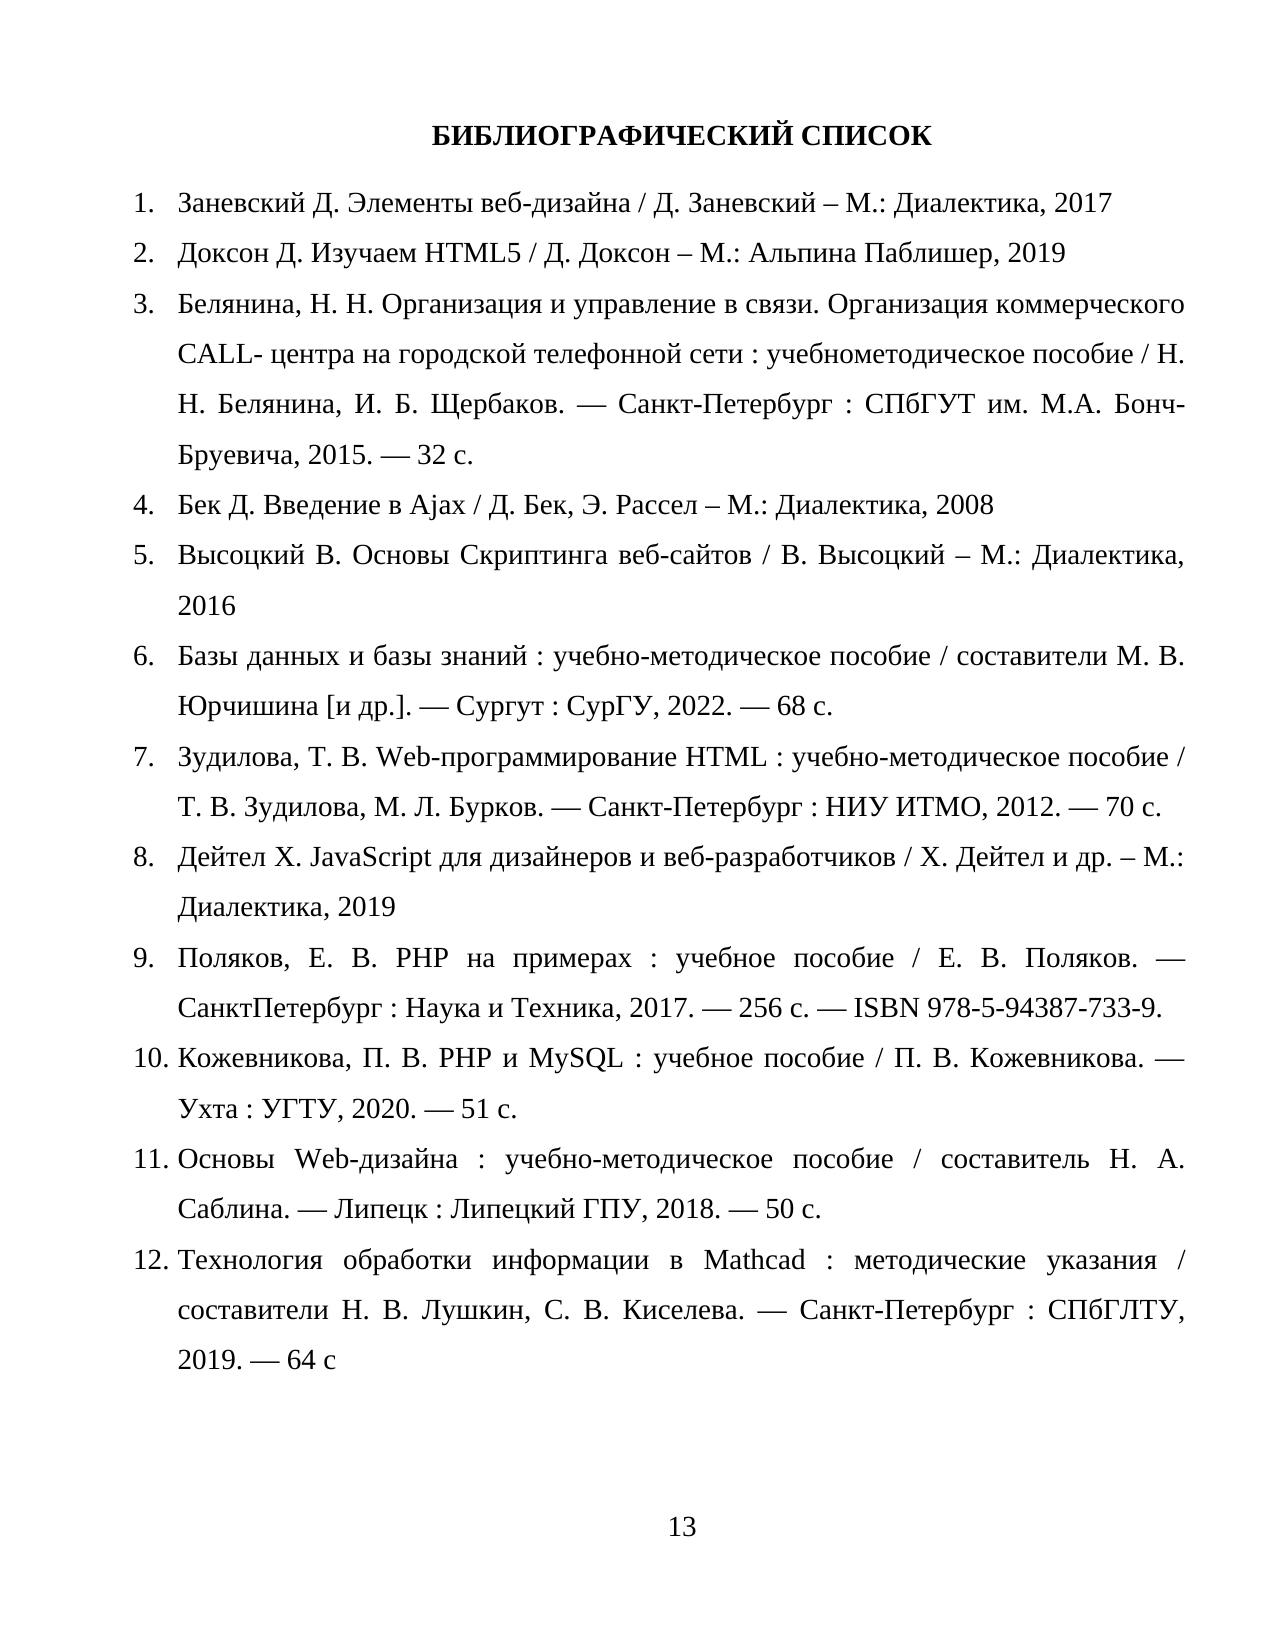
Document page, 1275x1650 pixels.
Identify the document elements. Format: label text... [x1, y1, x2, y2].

list Белянина, Н. Н. Организация и управление в связи. Организация коммерческого СALL- центра на городской телефонной сети : учебнометодическое пособие / Н. Н. Белянина, И. Б. Щербаков. — Санкт-Петербург : СПбГУТ им. М.А. Бонч-Бруевича, 2015. — 32 с. [133, 286, 1186, 470]
list Дейтел Х. JavaScript для дизайнеров и веб-разработчиков / Х. Дейтел и др. – М.: Диалектика, 2019 [133, 839, 1186, 923]
list Технология обработки информации в Mathcad : методические указания / составители Н. В. Лушкин, С. В. Киселева. — Санкт-Петербург : СПбГЛТУ, 2019. — 64 с [133, 1242, 1186, 1376]
list Зудилова, Т. В. Web-программирование HTML : учебно-методическое пособие / Т. В. Зудилова, М. Л. Бурков. — Санкт-Петербург : НИУ ИТМО, 2012. — 70 с. [133, 739, 1186, 822]
list Основы Web-дизайна : учебно-методическое пособие / составитель Н. А. Саблина. — Липецк : Липецкий ГПУ, 2018. — 50 с. [133, 1141, 1186, 1225]
list Бек Д. Введение в Ajax / Д. Бек, Э. Рассел – М.: Диалектика, 2008 [133, 487, 1186, 521]
list Поляков, Е. В. PHP на примерах : учебное пособие / Е. В. Поляков. — СанктПетербург : Наука и Техника, 2017. — 256 с. — ISBN 978-5-94387-733-9. [133, 940, 1186, 1024]
list Кожевникова, П. В. PHP и MySQL : учебное пособие / П. В. Кожевникова. — Ухта : УГТУ, 2020. — 51 с. [133, 1041, 1186, 1124]
list Заневский Д. Элементы веб-дизайна / Д. Заневский – М.: Диалектика, 2017 [133, 185, 1186, 219]
list Доксон Д. Изучаем HTML5 / Д. Доксон – М.: Альпина Паблишер, 2019 [133, 236, 1186, 269]
subtitle Библиографический список [177, 118, 1186, 152]
list Базы данных и базы знаний : учебно-методическое пособие / составители М. В. Юрчишина [и др.]. — Сургут : СурГУ, 2022. — 68 с. [133, 638, 1186, 722]
list Высоцкий В. Основы Скриптинга веб-сайтов / В. Высоцкий – М.: Диалектика, 2016 [133, 537, 1186, 621]
